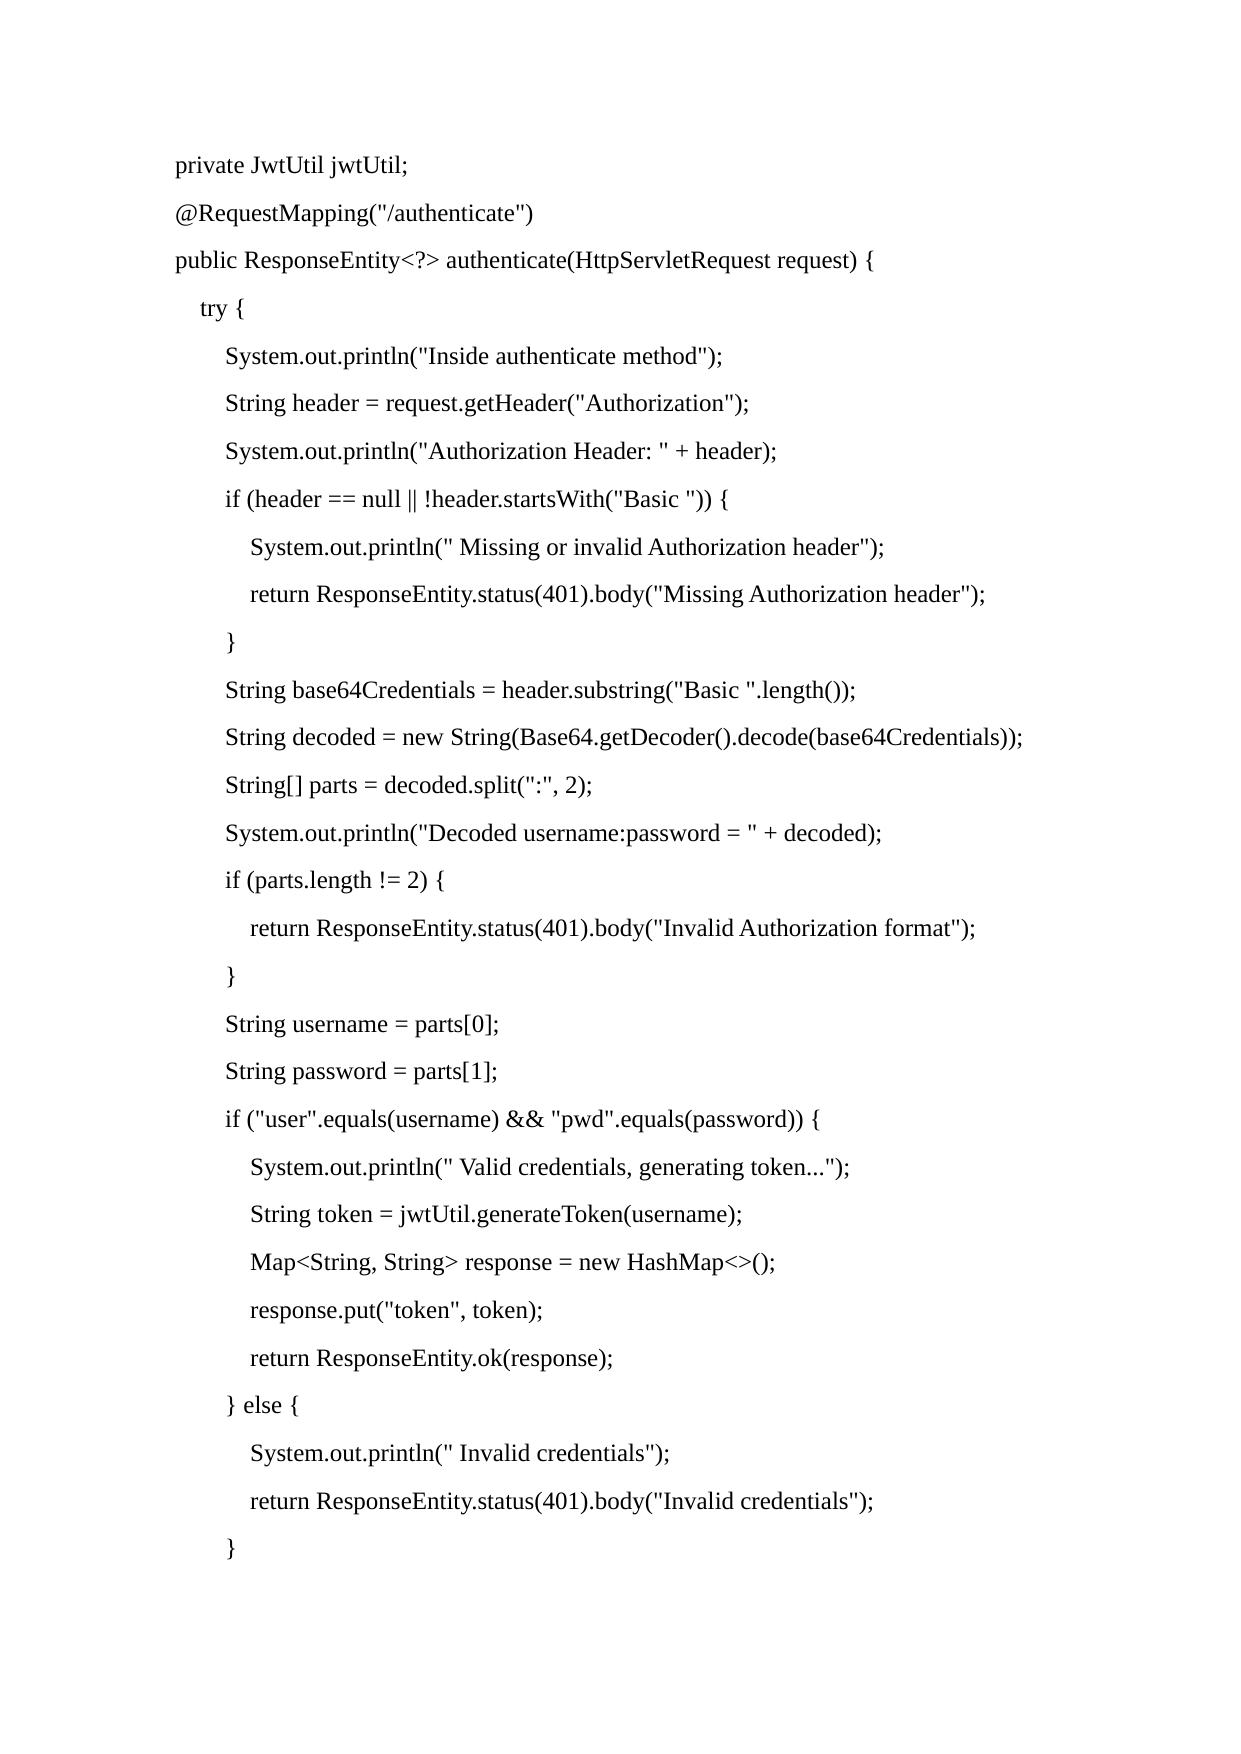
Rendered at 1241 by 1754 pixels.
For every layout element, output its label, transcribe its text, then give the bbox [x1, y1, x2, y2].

text @RequestMapping("/authenticate") [150, 198, 1090, 226]
text System.out.println("Inside authenticate method"); [150, 341, 1090, 369]
text } [150, 627, 1090, 656]
text String password = parts[1]; [150, 1056, 1090, 1085]
text if (header == null || !header.startsWith("Basic ")) { [150, 484, 1090, 513]
text System.out.println(" Invalid credentials"); [150, 1438, 1090, 1467]
text } [150, 961, 1090, 990]
text if ("user".equals(username) && "pwd".equals(password)) { [150, 1104, 1090, 1133]
text String[] parts = decoded.split(":", 2); [150, 770, 1090, 799]
text return ResponseEntity.status(401).body("Invalid credentials"); [150, 1486, 1090, 1514]
text System.out.println("Decoded username:password = " + decoded); [150, 818, 1090, 847]
text return ResponseEntity.status(401).body("Missing Authorization header"); [150, 579, 1090, 608]
text String base64Credentials = header.substring("Basic ".length()); [150, 675, 1090, 703]
text try { [150, 293, 1090, 322]
text return ResponseEntity.status(401).body("Invalid Authorization format"); [150, 913, 1090, 942]
text return ResponseEntity.ok(response); [150, 1343, 1090, 1371]
text if (parts.length != 2) { [150, 866, 1090, 894]
text String token = jwtUtil.generateToken(username); [150, 1199, 1090, 1228]
text Map<String, String> response = new HashMap<>(); [150, 1247, 1090, 1276]
text public ResponseEntity<?> authenticate(HttpServletRequest request) { [150, 245, 1090, 274]
text System.out.println(" Missing or invalid Authorization header"); [150, 532, 1090, 560]
text private JwtUtil jwtUtil; [150, 150, 1090, 179]
text String username = parts[0]; [150, 1009, 1090, 1037]
text String header = request.getHeader("Authorization"); [150, 388, 1090, 417]
text System.out.println("Authorization Header: " + header); [150, 436, 1090, 465]
text String decoded = new String(Base64.getDecoder().decode(base64Credentials)); [150, 722, 1090, 751]
text response.put("token", token); [150, 1295, 1090, 1324]
text } [150, 1533, 1090, 1562]
text } else { [150, 1390, 1090, 1419]
text System.out.println(" Valid credentials, generating token..."); [150, 1152, 1090, 1181]
